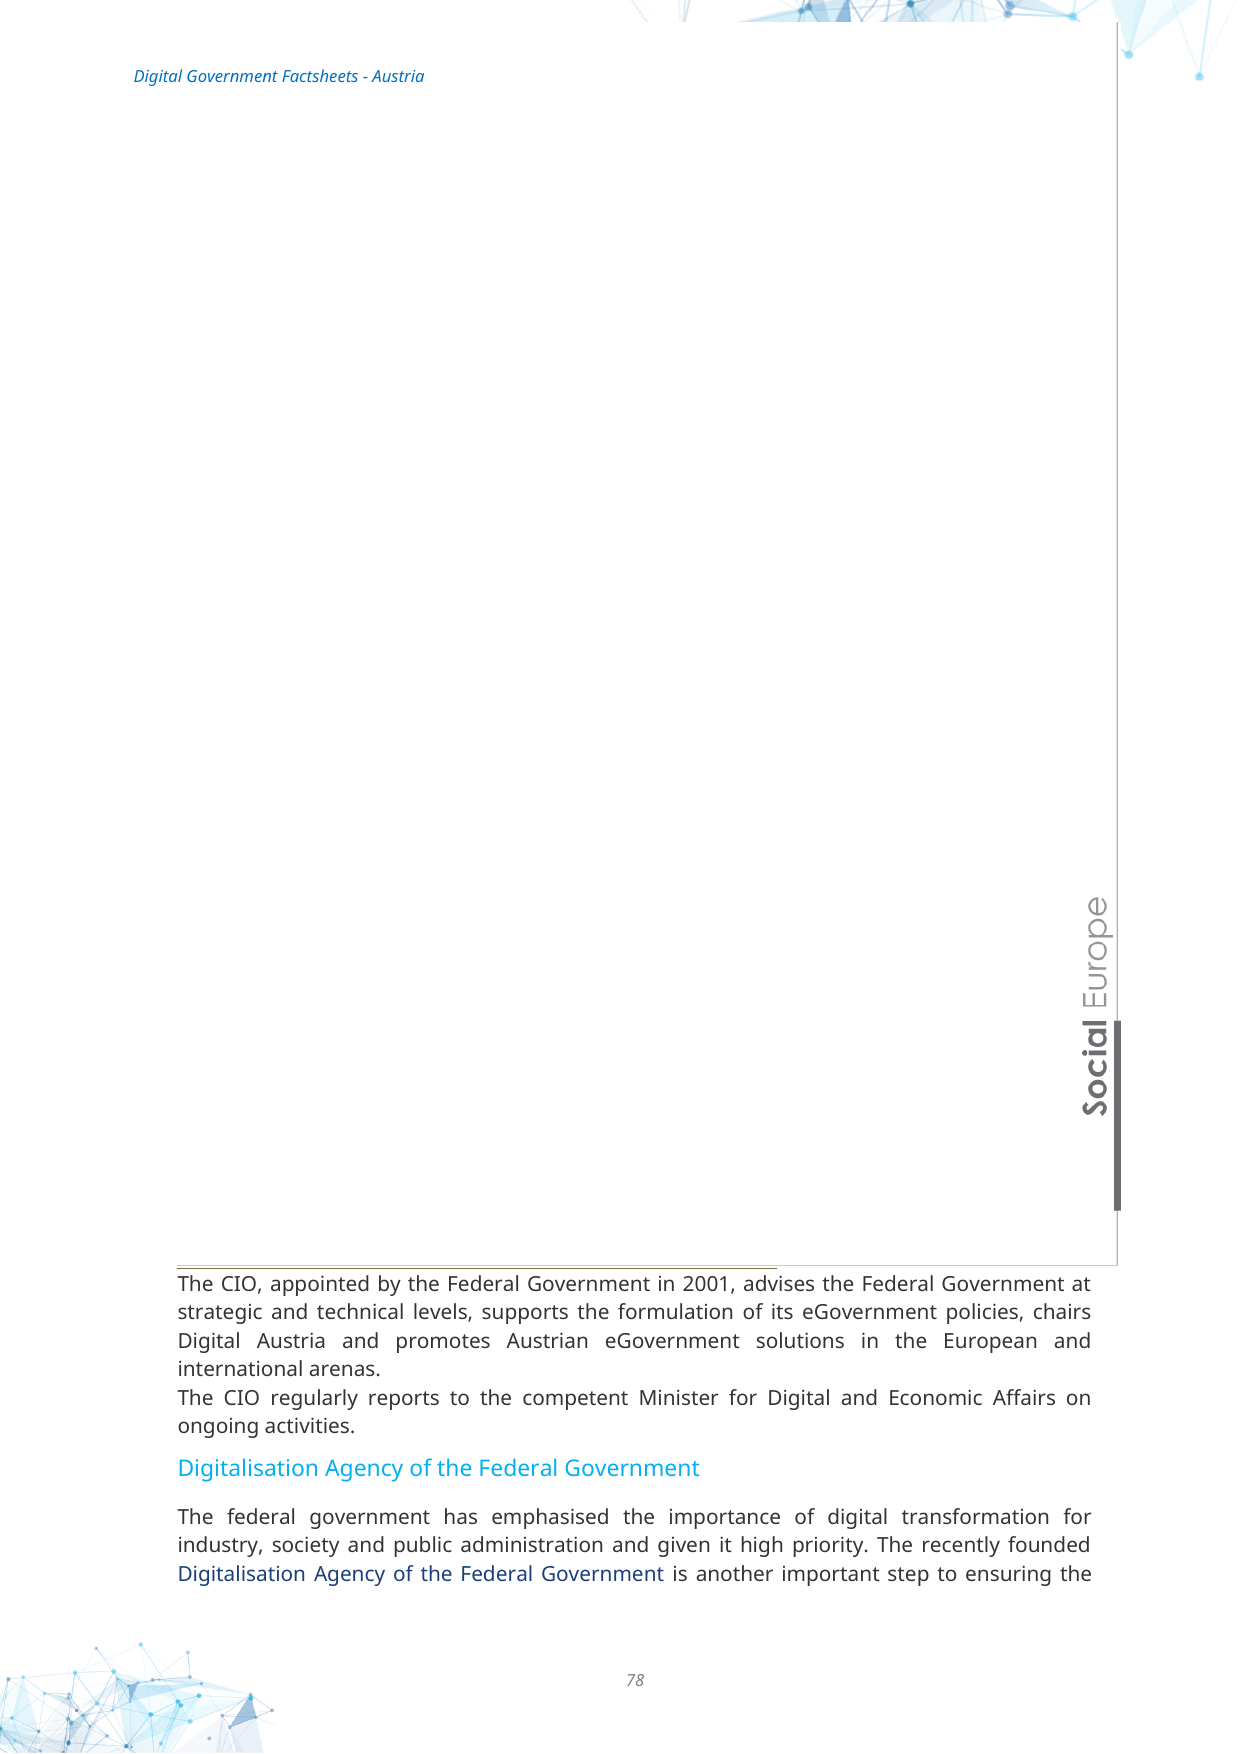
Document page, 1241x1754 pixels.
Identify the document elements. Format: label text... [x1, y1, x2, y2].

text The federal government has emphasised the importance of digital transformation for industry, society and public administration and given it high priority. The recently founded Digitalisation Agency of the Federal Government is another important step to ensuring the success of Austria’s digital transformation. The Agency especially focuses on the support of SMEs, implements targeted projects and provides expertise and know how in the fields of innovation, digitisation and networking. [177, 1502, 1092, 1587]
picture [177, 22, 1121, 1266]
text The CIO regularly reports to the competent Minister for Digital and Economic Affairs on ongoing activities. [177, 1383, 1092, 1439]
text The CIO, appointed by the Federal Government in 2001, advises the Federal Government at strategic and technical levels, supports the formulation of its eGovernment policies, chairs Digital Austria and promotes Austrian eGovernment solutions in the European and international arenas. [177, 1269, 1092, 1383]
subtitle Digitalisation Agency of the Federal Government [177, 1452, 1092, 1483]
